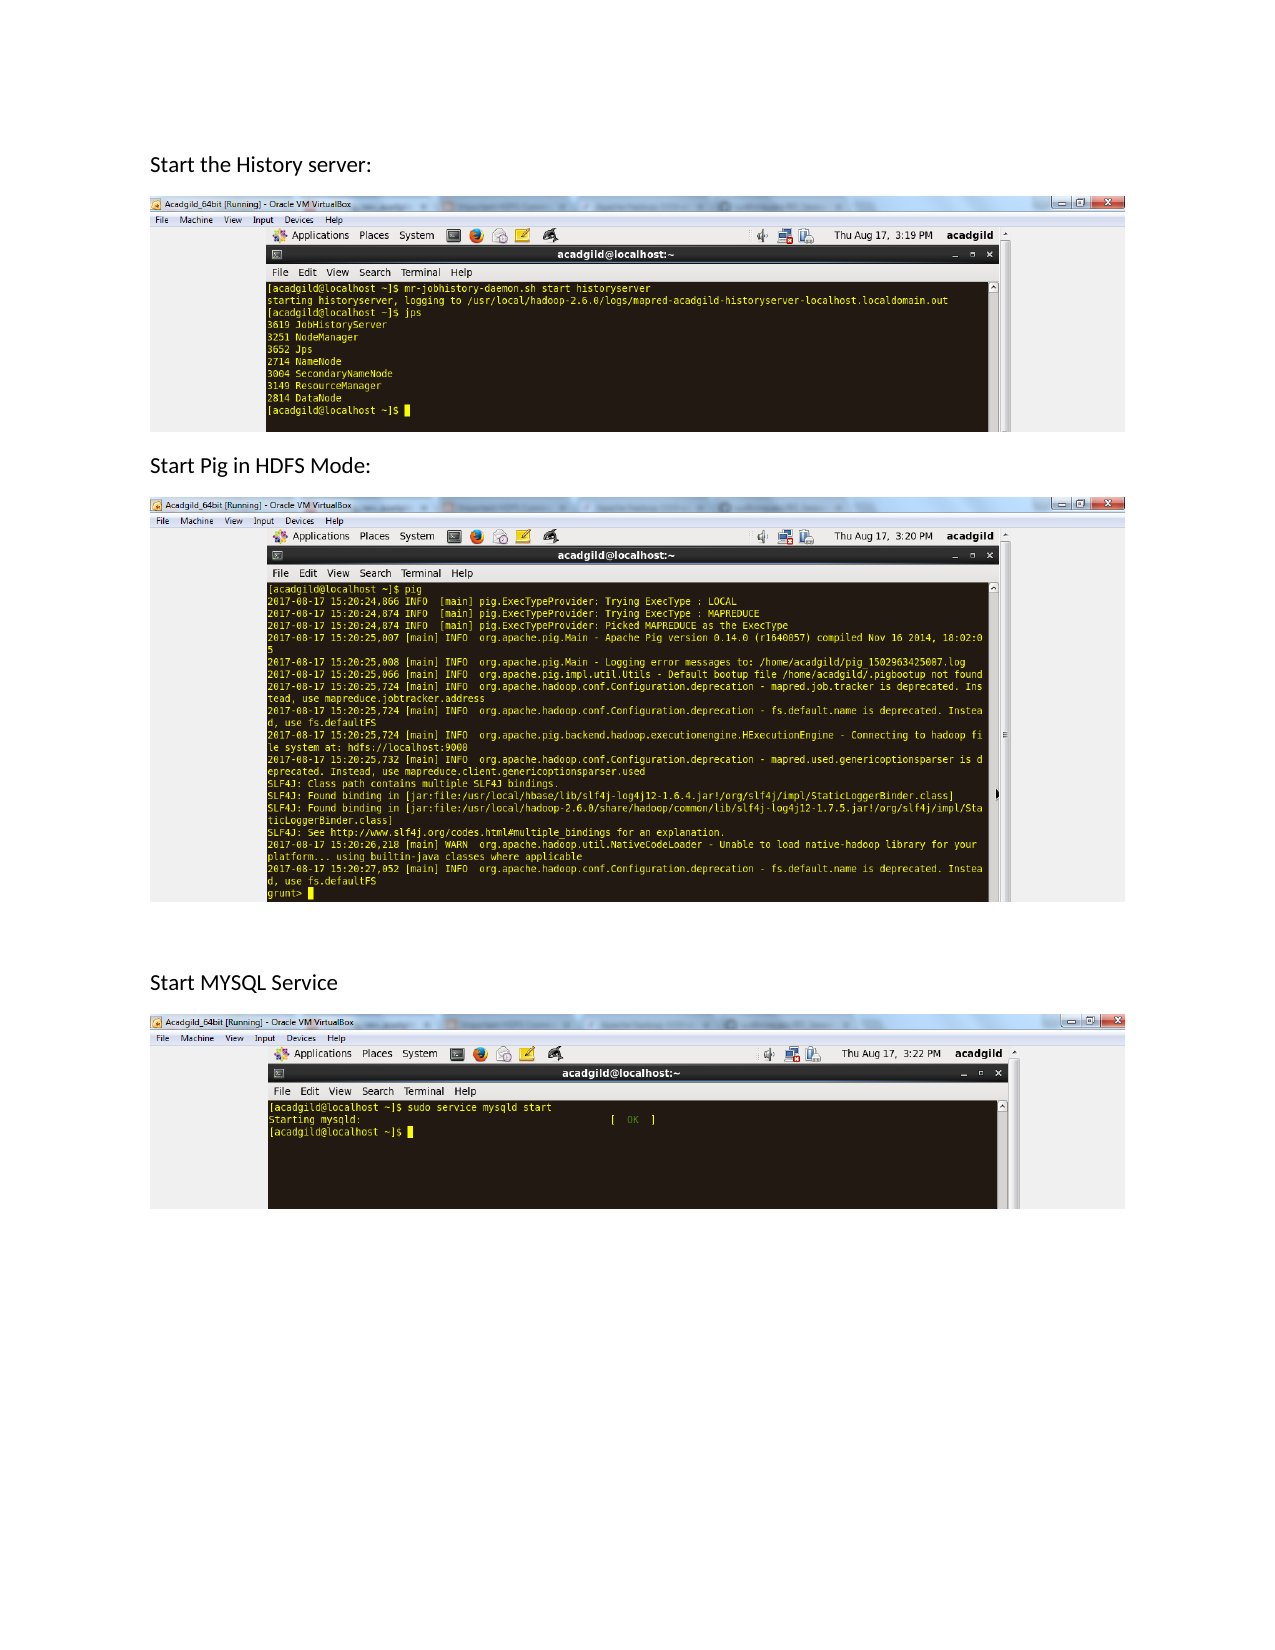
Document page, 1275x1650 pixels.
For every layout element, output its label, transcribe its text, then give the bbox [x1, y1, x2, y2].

picture [150, 497, 1125, 902]
text Start MYSQL Service [150, 968, 1125, 996]
picture [150, 1014, 1125, 1209]
picture [150, 196, 1125, 432]
text Start the History server: [150, 150, 1125, 178]
text Start Pig in HDFS Mode: [150, 451, 1125, 479]
